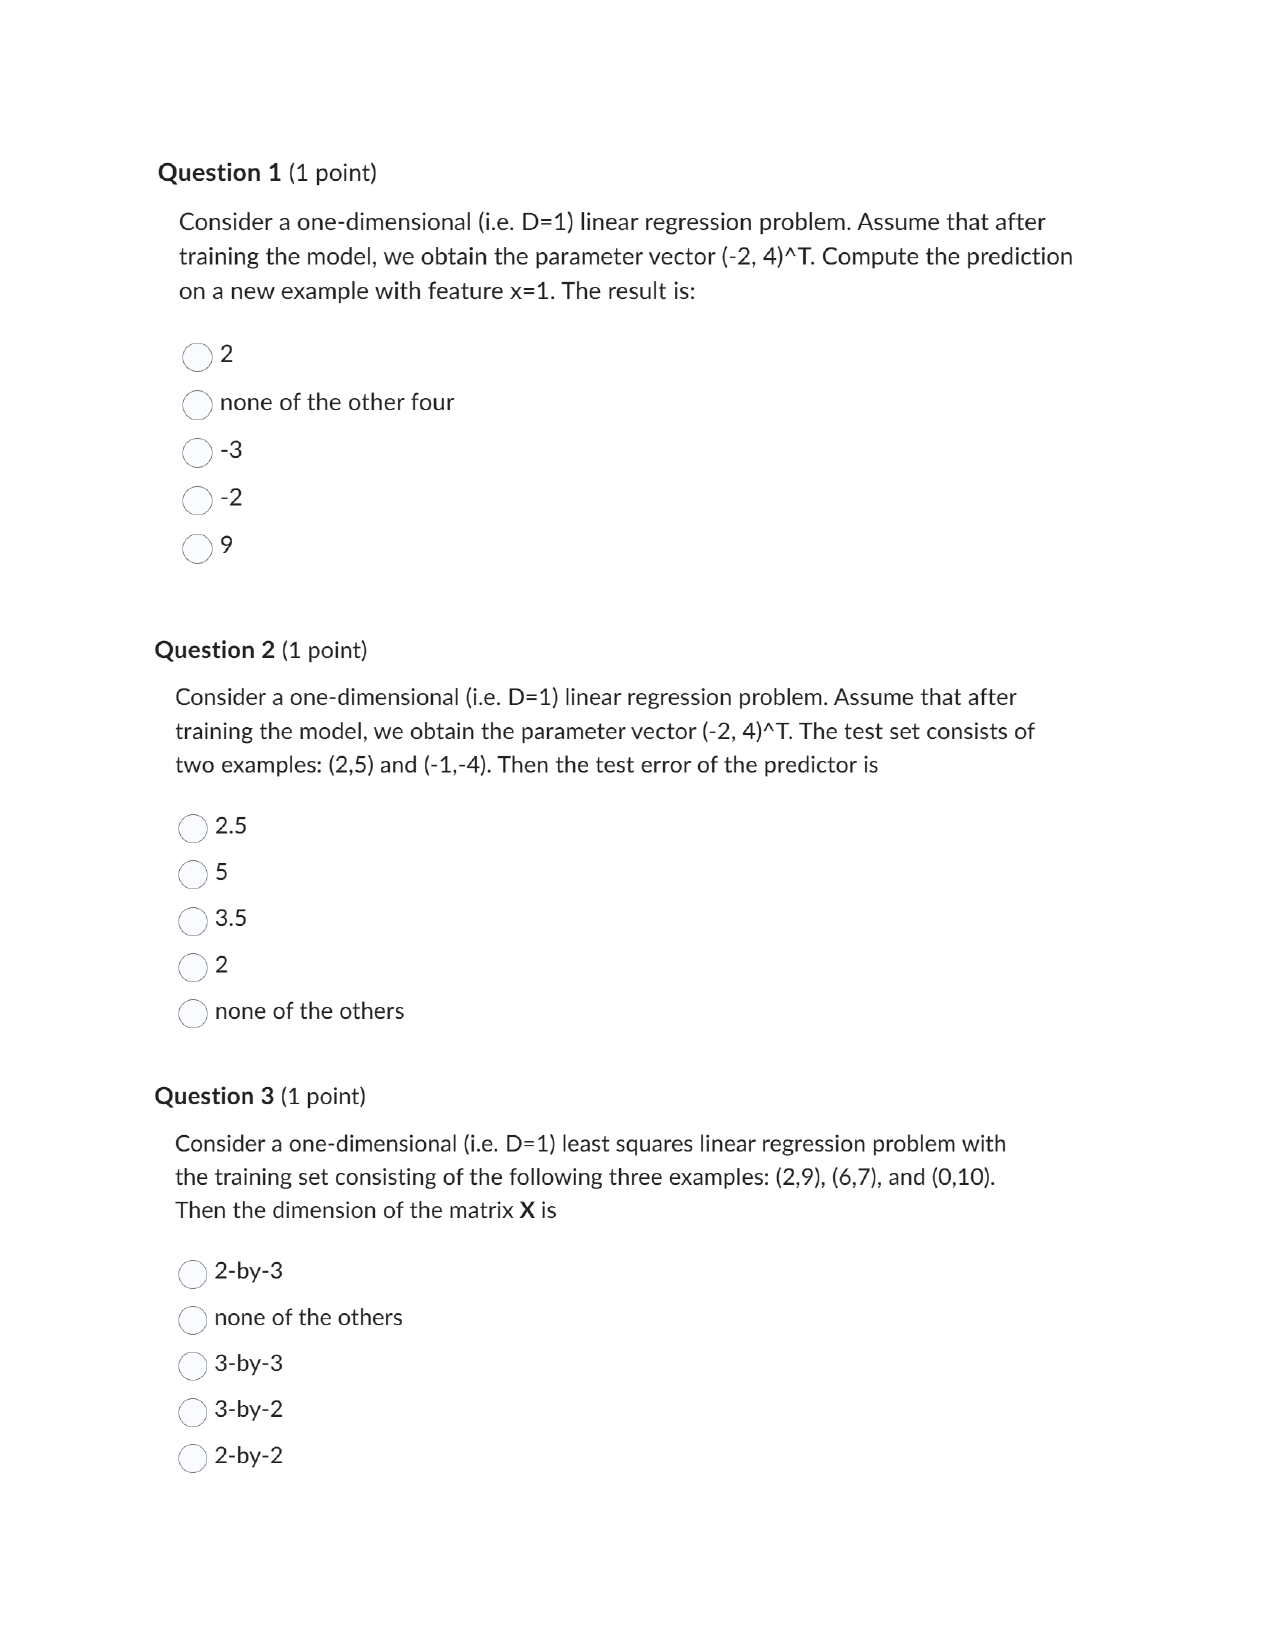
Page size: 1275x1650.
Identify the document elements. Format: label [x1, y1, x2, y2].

picture [150, 622, 1125, 1054]
picture [150, 1072, 1125, 1497]
picture [150, 150, 1125, 604]
